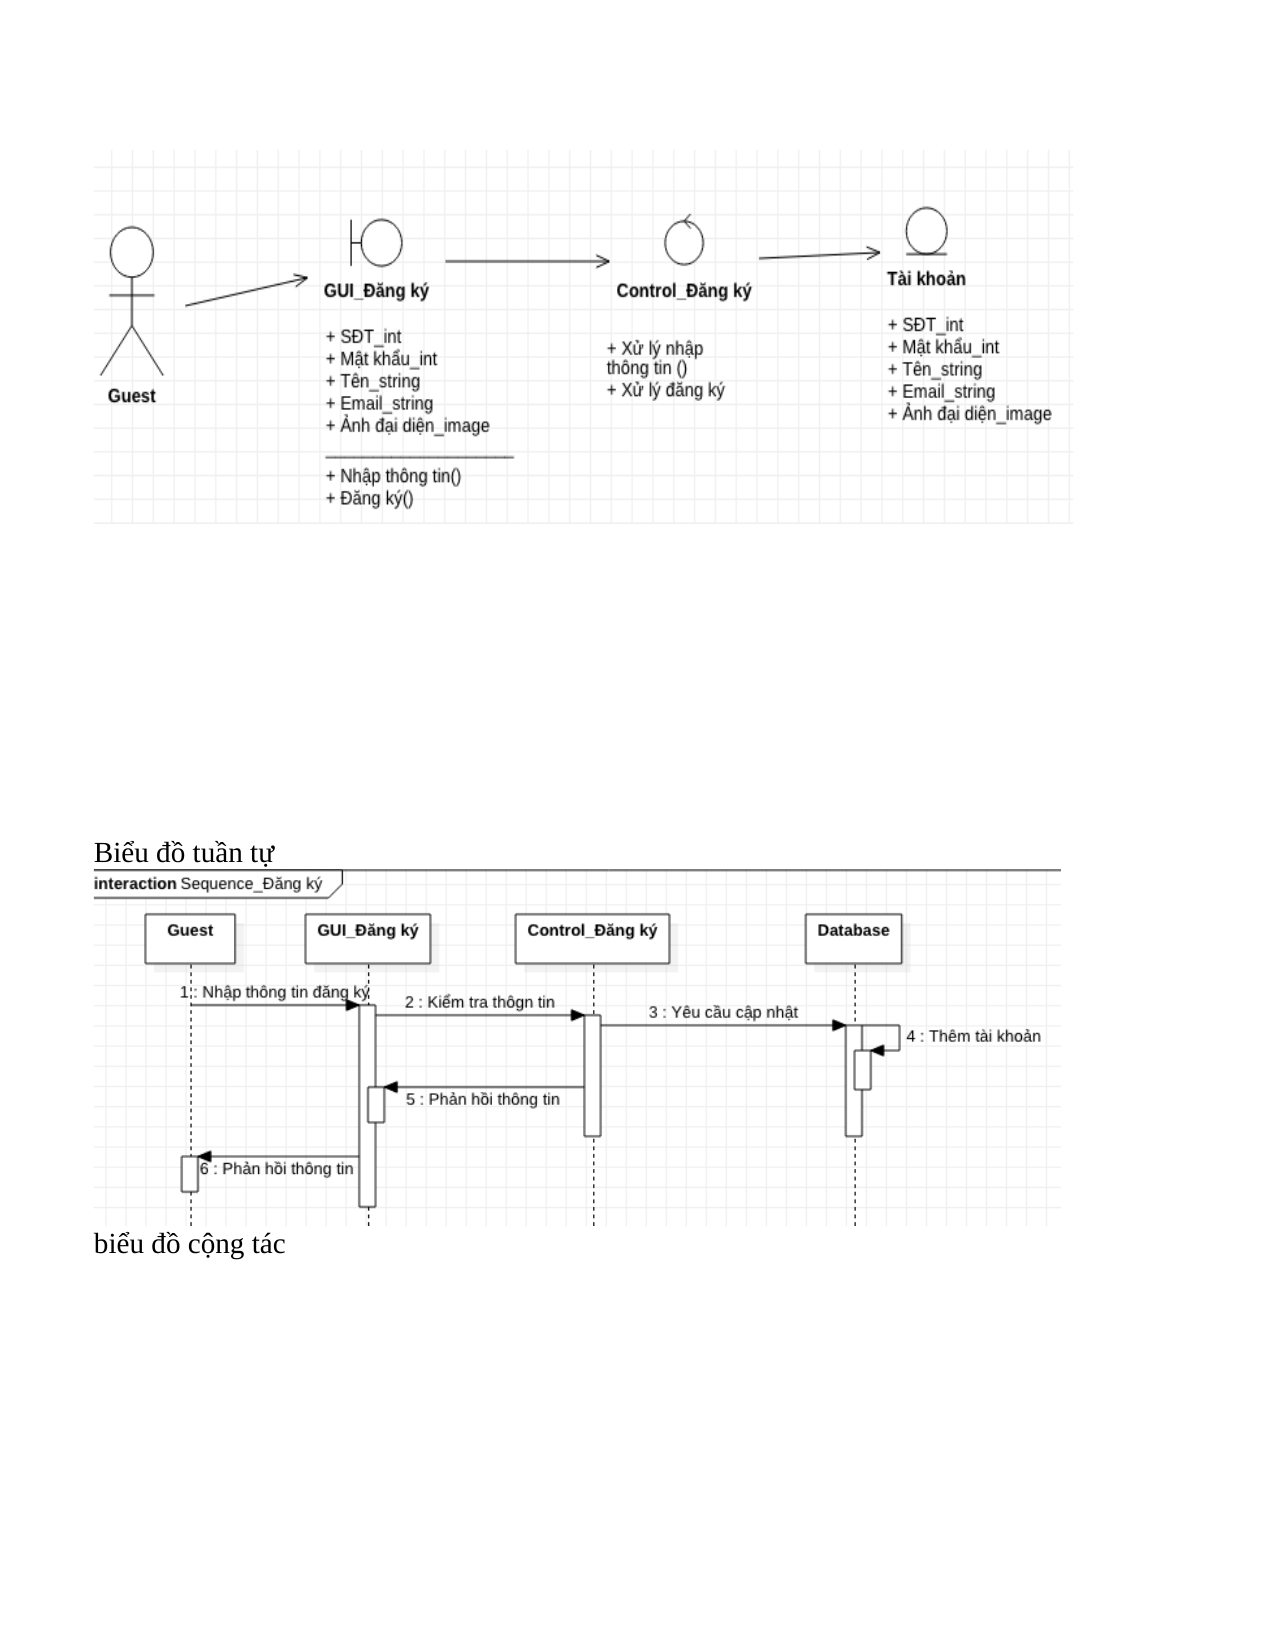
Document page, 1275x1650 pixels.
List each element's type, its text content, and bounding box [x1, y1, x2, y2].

text biểu đồ cộng tác [94, 1226, 1125, 1259]
picture [93, 150, 1074, 524]
picture [93, 869, 1061, 1226]
text Biểu đồ tuần tự [94, 836, 1125, 869]
